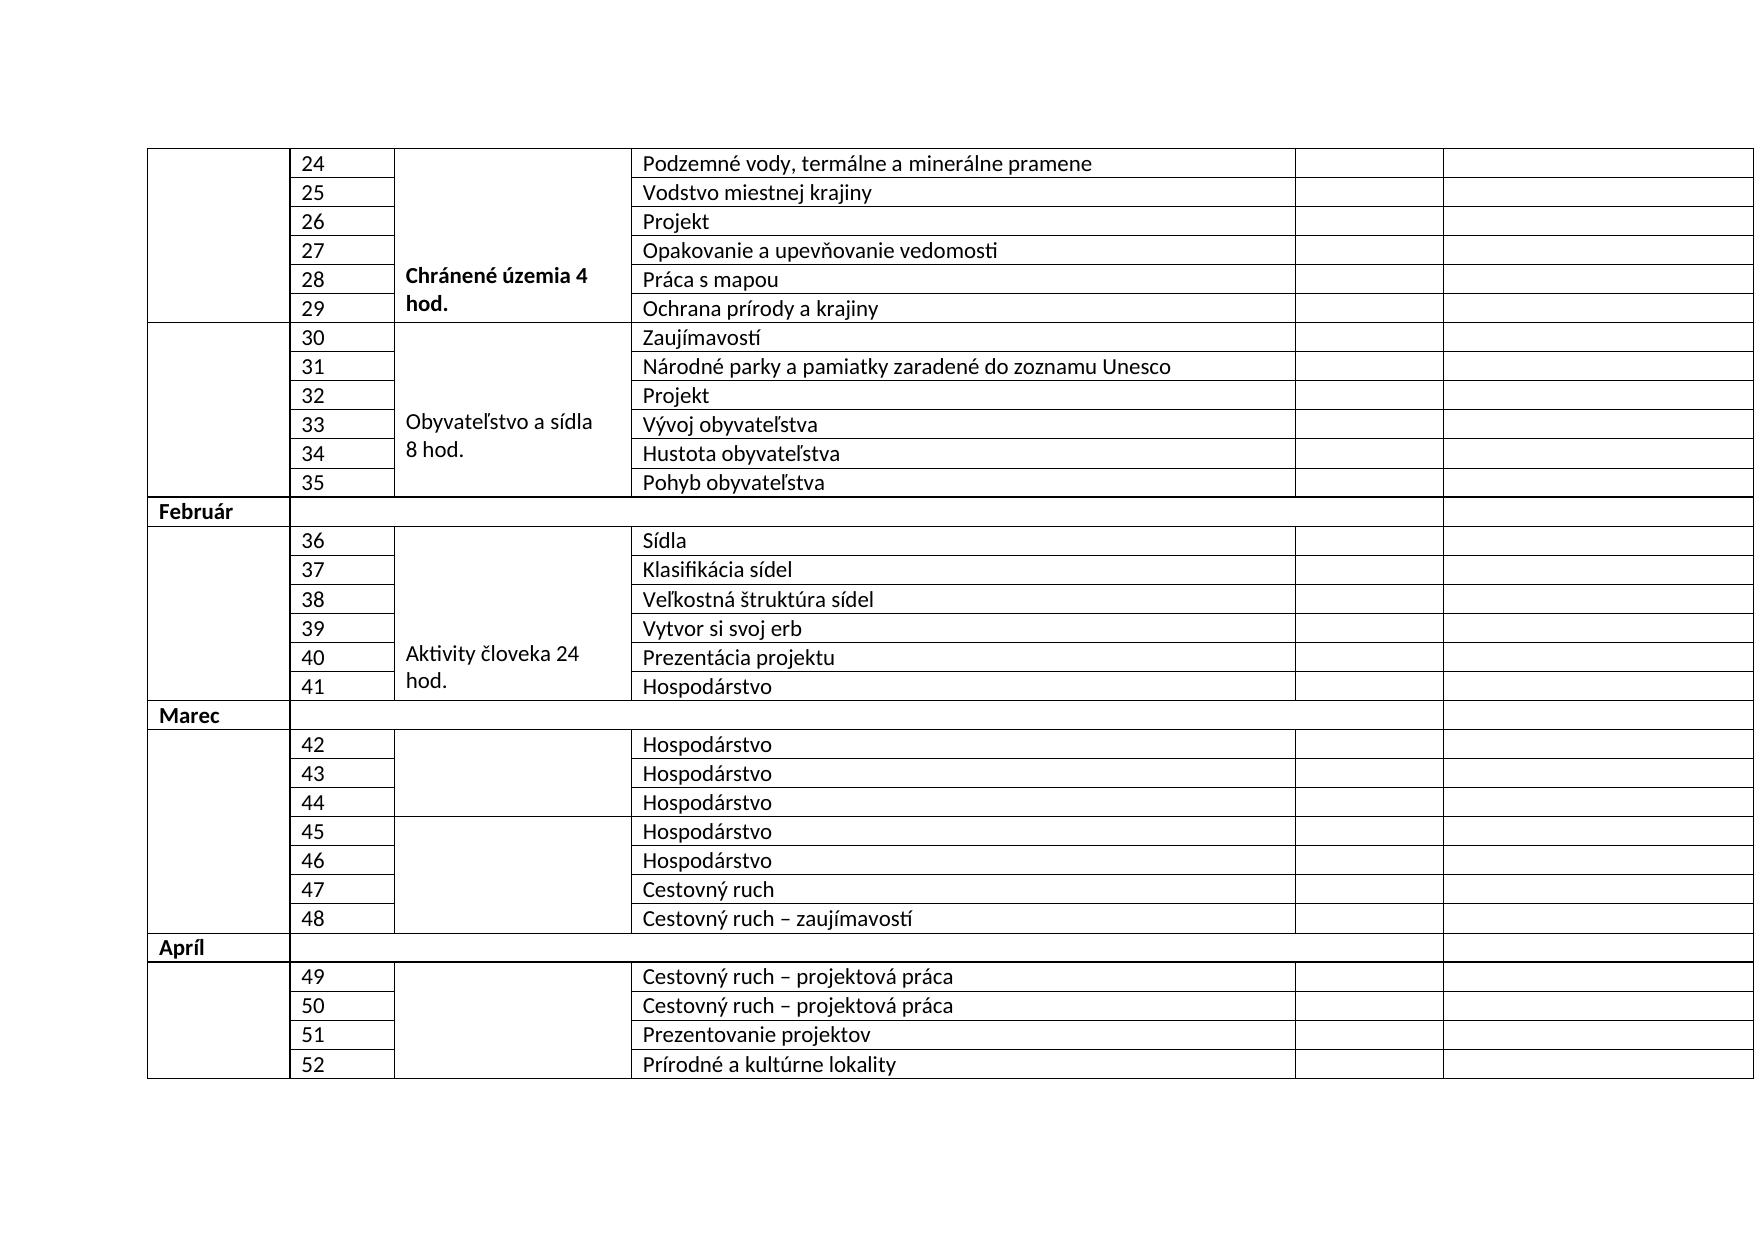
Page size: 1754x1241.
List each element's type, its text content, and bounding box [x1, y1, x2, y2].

table_cell Cestovný ruch – projektová práca [632, 963, 1295, 991]
table_cell 44 [291, 788, 394, 816]
table_cell 27 [291, 236, 394, 264]
table_cell [1296, 236, 1443, 264]
table_cell Cestovný ruch – zaujímavostí [632, 904, 1295, 932]
table_cell Apríl [148, 934, 289, 961]
table_cell [1296, 817, 1443, 845]
table_cell [1444, 469, 1753, 496]
table_cell [291, 498, 1443, 526]
table_cell [1296, 527, 1443, 554]
table_cell [1296, 614, 1443, 642]
table_cell [1444, 846, 1753, 874]
table_cell 35 [291, 469, 394, 496]
table_cell Ochrana prírody a krajiny [632, 294, 1295, 322]
table_cell Vodstvo miestnej krajiny [632, 178, 1295, 206]
table_cell Hospodárstvo [632, 817, 1295, 845]
table_cell [1444, 265, 1753, 293]
table_cell Hospodárstvo [632, 759, 1295, 787]
table_cell [395, 963, 631, 1078]
table_cell [1296, 265, 1443, 293]
table_cell [1444, 527, 1753, 554]
table_cell [1444, 236, 1753, 264]
table_cell [1444, 701, 1753, 729]
table_cell 43 [291, 759, 394, 787]
table_cell 26 [291, 207, 394, 235]
table_cell [1444, 875, 1753, 903]
table_cell [395, 817, 631, 932]
table_cell [1444, 759, 1753, 787]
table_cell Opakovanie a upevňovanie vedomosti [632, 236, 1295, 264]
table_cell 51 [291, 1021, 394, 1049]
table_cell [1444, 817, 1753, 845]
table_cell [1444, 381, 1753, 409]
table_cell Prezentácia projektu [632, 643, 1295, 671]
table_cell 38 [291, 585, 394, 613]
table_cell Hospodárstvo [632, 846, 1295, 874]
table_cell 37 [291, 556, 394, 584]
table_cell [395, 730, 631, 816]
table_cell [1444, 294, 1753, 322]
table_cell [1296, 556, 1443, 584]
table_cell [1296, 469, 1443, 496]
table_cell [1444, 585, 1753, 613]
table_cell 49 [291, 963, 394, 991]
table_cell [1296, 1050, 1443, 1078]
table_cell [1444, 439, 1753, 467]
table_cell 30 [291, 323, 394, 351]
table_cell 24 [291, 149, 394, 177]
table_cell [1444, 498, 1753, 526]
table_cell Pohyb obyvateľstva [632, 469, 1295, 496]
table_cell Aktivity človeka 24 hod. [395, 527, 631, 700]
table_cell Projekt [632, 381, 1295, 409]
table_cell [1444, 643, 1753, 671]
table_cell [1296, 672, 1443, 700]
table_cell [1444, 556, 1753, 584]
table_cell Prírodné a kultúrne lokality [632, 1050, 1295, 1078]
table_cell 39 [291, 614, 394, 642]
table_cell [1444, 730, 1753, 758]
table_cell 40 [291, 643, 394, 671]
table_cell [148, 963, 289, 1078]
table_cell [1444, 207, 1753, 235]
table_cell [1296, 585, 1443, 613]
table_cell 46 [291, 846, 394, 874]
table_cell [1296, 294, 1443, 322]
table_cell Práca s mapou [632, 265, 1295, 293]
table_cell 41 [291, 672, 394, 700]
table_cell [1444, 934, 1753, 961]
table_cell [1444, 178, 1753, 206]
table_cell [1296, 381, 1443, 409]
table_cell [1444, 1021, 1753, 1049]
table_cell [1296, 439, 1443, 467]
table_cell 32 [291, 381, 394, 409]
table_cell Sídla [632, 527, 1295, 554]
table_cell 42 [291, 730, 394, 758]
table_cell 33 [291, 410, 394, 438]
table_cell 36 [291, 527, 394, 554]
table_cell [1444, 904, 1753, 932]
table_cell Klasifikácia sídel [632, 556, 1295, 584]
table_cell [1296, 1021, 1443, 1049]
table_cell [1296, 149, 1443, 177]
table_cell [1296, 643, 1443, 671]
table_cell [1296, 875, 1443, 903]
table_cell [1296, 323, 1443, 351]
table_cell 29 [291, 294, 394, 322]
table_cell [1296, 846, 1443, 874]
table_cell 25 [291, 178, 394, 206]
table_cell Marec [148, 701, 289, 729]
table_cell Chránené územia 4 hod. [395, 149, 631, 322]
table_cell Vývoj obyvateľstva [632, 410, 1295, 438]
table_cell [1296, 178, 1443, 206]
table_cell [291, 701, 1443, 729]
table_cell [1444, 1050, 1753, 1078]
table_cell Národné parky a pamiatky zaradené do zoznamu Unesco [632, 352, 1295, 380]
table_cell [1296, 788, 1443, 816]
table_cell [1444, 788, 1753, 816]
table_cell [1444, 963, 1753, 991]
table_cell Vytvor si svoj erb [632, 614, 1295, 642]
table_cell Prezentovanie projektov [632, 1021, 1295, 1049]
table_cell [148, 149, 289, 322]
table_cell [1444, 672, 1753, 700]
table_cell [1444, 410, 1753, 438]
table_cell [1296, 410, 1443, 438]
table_cell Obyvateľstvo a sídla 8 hod. [395, 323, 631, 496]
table_cell [1444, 352, 1753, 380]
table_cell [1296, 730, 1443, 758]
table_cell [1296, 992, 1443, 1019]
table_cell [1444, 992, 1753, 1019]
table_cell Zaujímavostí [632, 323, 1295, 351]
table_cell [148, 730, 289, 932]
table_cell 50 [291, 992, 394, 1019]
table_cell Veľkostná štruktúra sídel [632, 585, 1295, 613]
table_cell [1296, 352, 1443, 380]
table_cell Podzemné vody, termálne a minerálne pramene [632, 149, 1295, 177]
table_cell Cestovný ruch – projektová práca [632, 992, 1295, 1019]
table_cell [1296, 759, 1443, 787]
table_cell [1444, 149, 1753, 177]
table_cell Február [148, 498, 289, 526]
table_cell [1296, 904, 1443, 932]
table_cell [1296, 207, 1443, 235]
table_cell Cestovný ruch [632, 875, 1295, 903]
table_cell Hospodárstvo [632, 672, 1295, 700]
table_cell Hustota obyvateľstva [632, 439, 1295, 467]
table_cell [148, 527, 289, 700]
table_cell [1296, 963, 1443, 991]
table_cell 45 [291, 817, 394, 845]
table_cell Projekt [632, 207, 1295, 235]
table_cell 52 [291, 1050, 394, 1078]
table_cell 28 [291, 265, 394, 293]
table_cell 48 [291, 904, 394, 932]
table_cell [1444, 614, 1753, 642]
table_cell [1444, 323, 1753, 351]
table_cell 34 [291, 439, 394, 467]
table_cell Hospodárstvo [632, 788, 1295, 816]
table_cell [148, 323, 289, 496]
table_cell Hospodárstvo [632, 730, 1295, 758]
table_cell [291, 934, 1443, 961]
table_cell 47 [291, 875, 394, 903]
table_cell 31 [291, 352, 394, 380]
